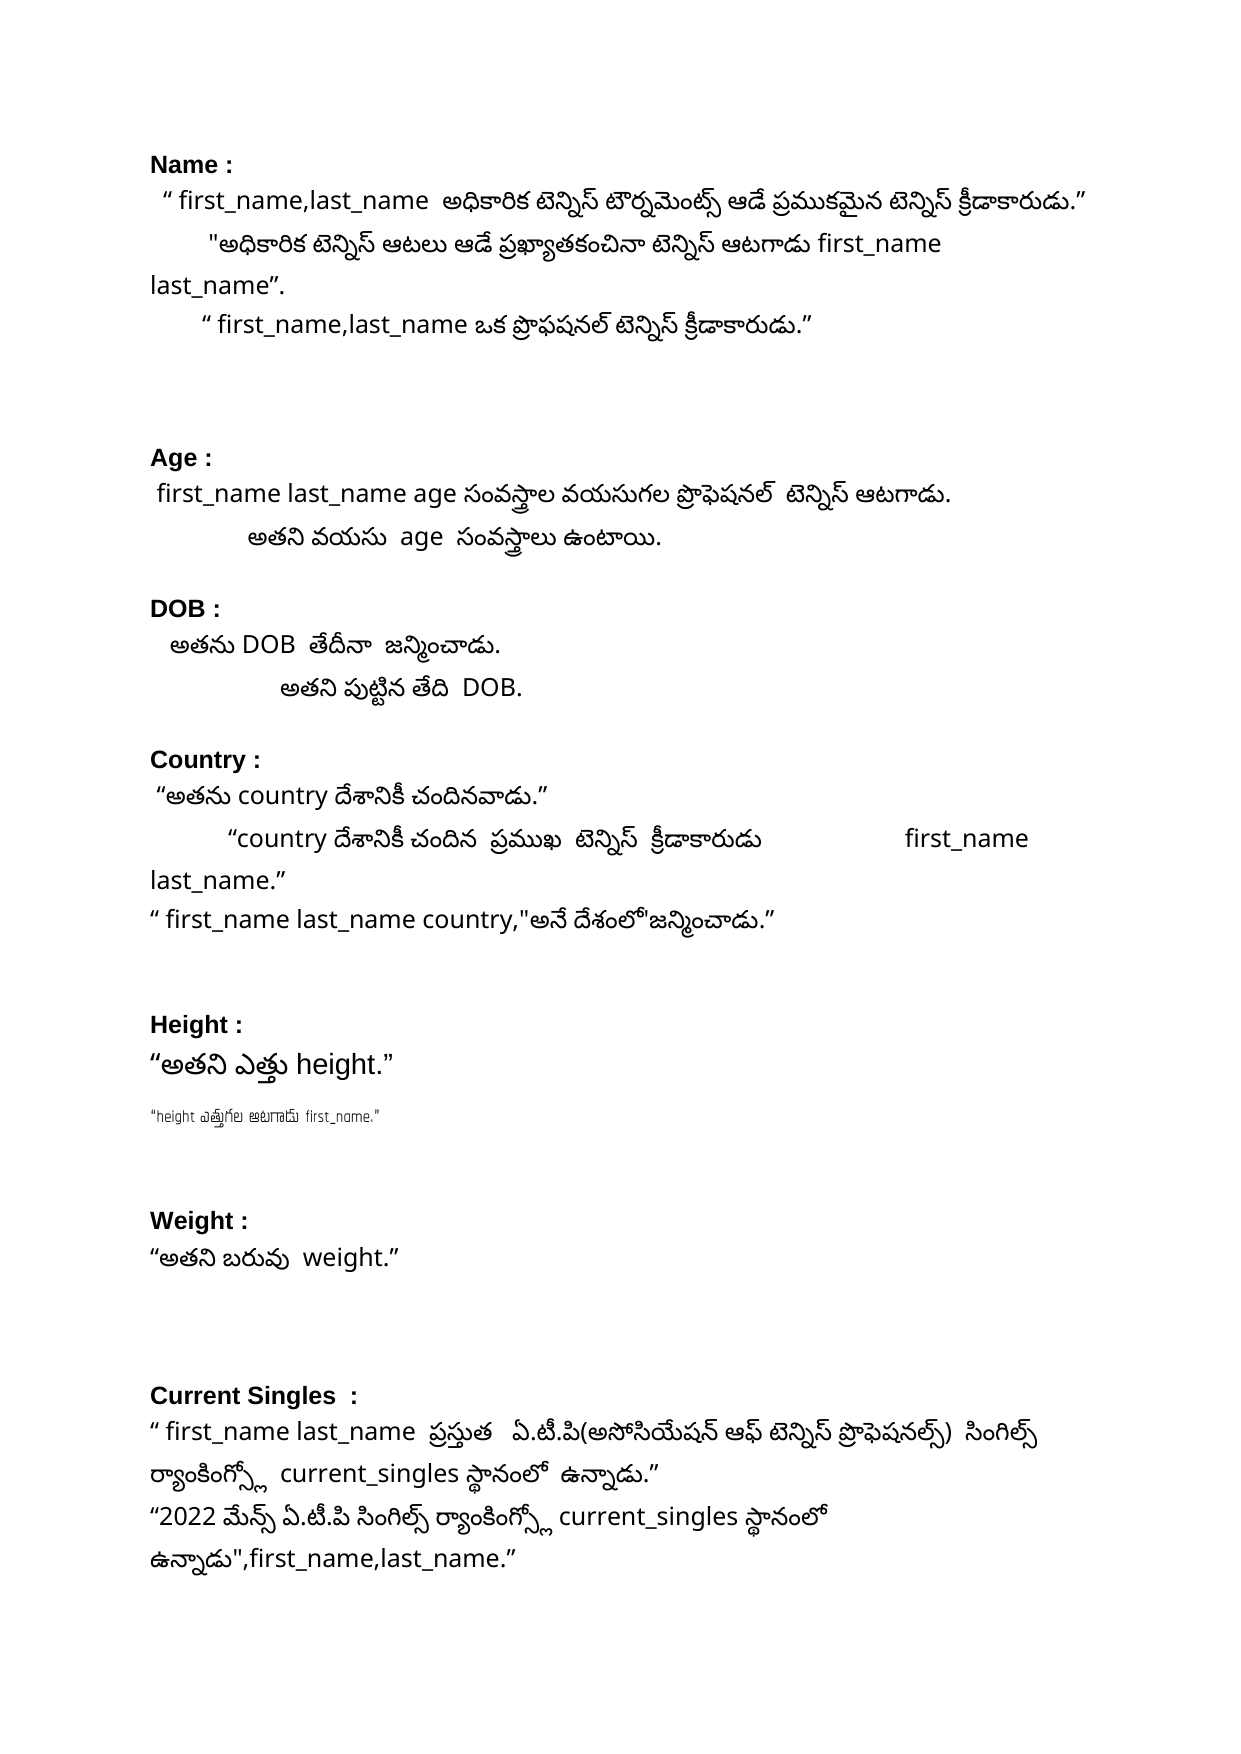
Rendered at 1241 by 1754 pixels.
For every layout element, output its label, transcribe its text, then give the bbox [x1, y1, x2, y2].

text “ first_name,last_name ఒక ప్రొఫషనల్ టెన్నిస్ క్రీడాకారుడు.” [150, 307, 1090, 344]
text "అధికారిక టెన్నిస్ ఆటలు ఆడే ప్రఖ్యాతకంచినా టెన్నిస్ ఆటగాడు first_name last_name”. [150, 226, 1090, 302]
text “country దేశానికీ చందిన ప్రముఖ టెన్నిస్ క్రీడాకారుడు first_name last_name.” [150, 820, 1090, 896]
text Current Singles : [150, 1381, 1090, 1410]
text first_name last_name age సంవస్త్రాల వయసుగల ప్రొఫెషనల్ టెన్నిస్ ఆటగాడు. [150, 476, 1090, 513]
title “height ఎత్తుగల ఆటగాడు first_name.” [150, 1092, 1090, 1140]
text అతని వయసు age సంవస్త్రాలు ఉంటాయి. [150, 518, 1090, 555]
title “అతని ఎత్తు height.” [150, 1043, 1090, 1086]
text అతను DOB తేదీనా జన్మించాడు. [150, 627, 1090, 664]
text “అతను country దేశానికీ చందినవాడు.” [150, 778, 1090, 815]
text “అతని బరువు weight.” [150, 1239, 1090, 1276]
text Age : [150, 443, 1090, 471]
text Name : [150, 150, 1090, 179]
text DOB : [150, 594, 1090, 622]
text Weight : [150, 1206, 1090, 1235]
text “ first_name,last_name అధికారిక టెన్నిస్ టౌర్నమెంట్స్ ఆడే ప్రముకమైన టెన్నిస్ క్రీడాకారుడు.” [150, 183, 1090, 220]
text “ first_name last_name ప్రస్తుత ఏ.టీ.పి(అసోసియేషన్ ఆఫ్ టెన్నిస్ ప్రొఫెషనల్స్) సింగిల్స్ ర్యాంకింగ్స్లో current_singles స్థానంలో ఉన్నాడు.” [150, 1414, 1090, 1493]
text Country : [150, 745, 1090, 773]
text అతని పుట్టిన తేది DOB. [150, 669, 1090, 706]
text “ first_name last_name country,"అనే దేశంలో'జన్మించాడు.” [150, 902, 1090, 938]
text Height : [150, 1010, 1090, 1039]
text “2022 మేన్స్ ఏ.టీ.పి సింగిల్స్ ర్యాంకింగ్స్లో current_singles స్థానంలో ఉన్నాడు",first_name,last_name.” [150, 1498, 1090, 1578]
